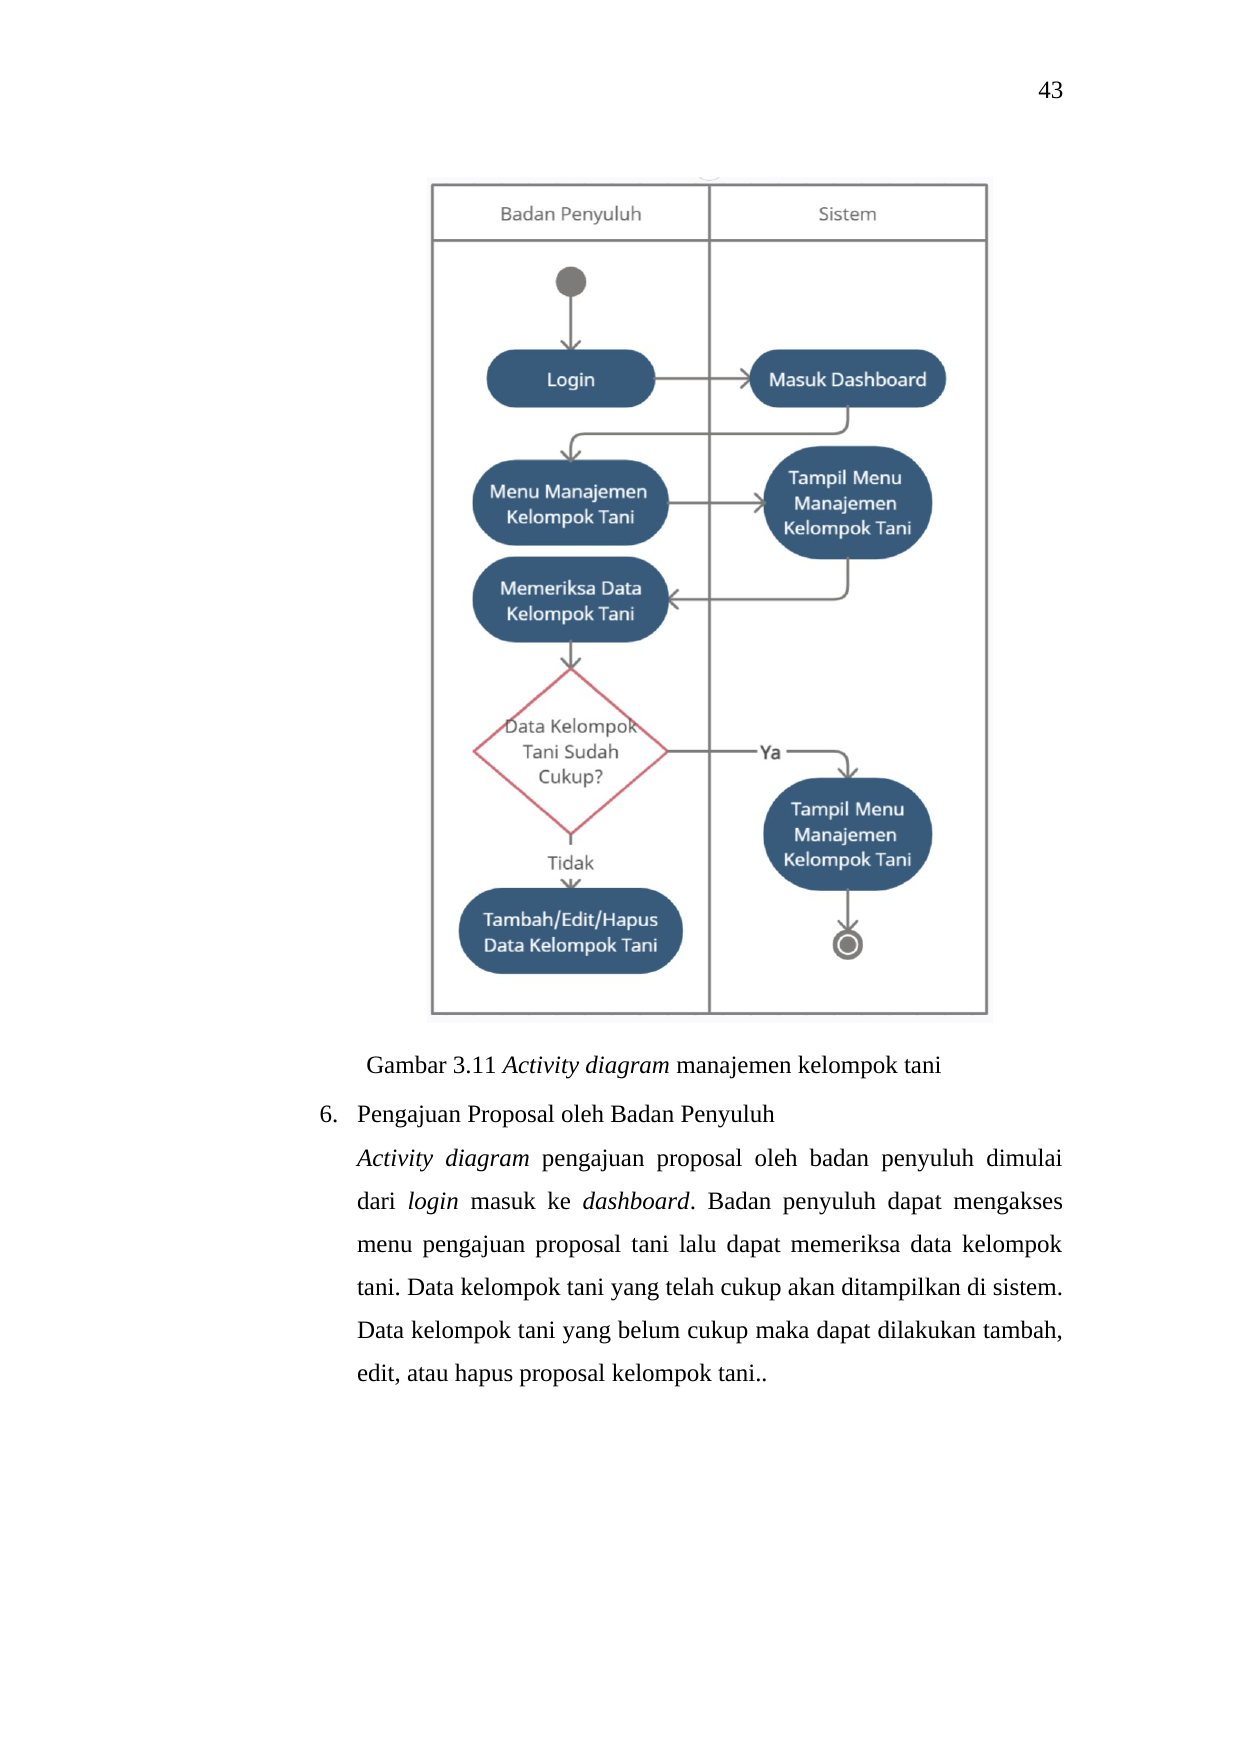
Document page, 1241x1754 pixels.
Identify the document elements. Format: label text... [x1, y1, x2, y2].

picture [426, 177, 993, 1023]
text Gambar 3.11 Activity diagram manajemen kelompok tani [207, 1050, 1063, 1079]
list Pengajuan Proposal oleh Badan Penyuluh [319, 1099, 1063, 1128]
list Activity diagram pengajuan proposal oleh badan penyuluh dimulai dari login masuk ke dashboard. Badan penyuluh dapat mengakses menu pengajuan proposal tani lalu dapat memeriksa data kelompok tani. Data kelompok tani yang telah cukup akan ditampilkan di sistem. Data kelompok tani yang belum cukup maka dapat dilakukan tambah, edit, atau hapus proposal kelompok tani.. [357, 1143, 1063, 1387]
